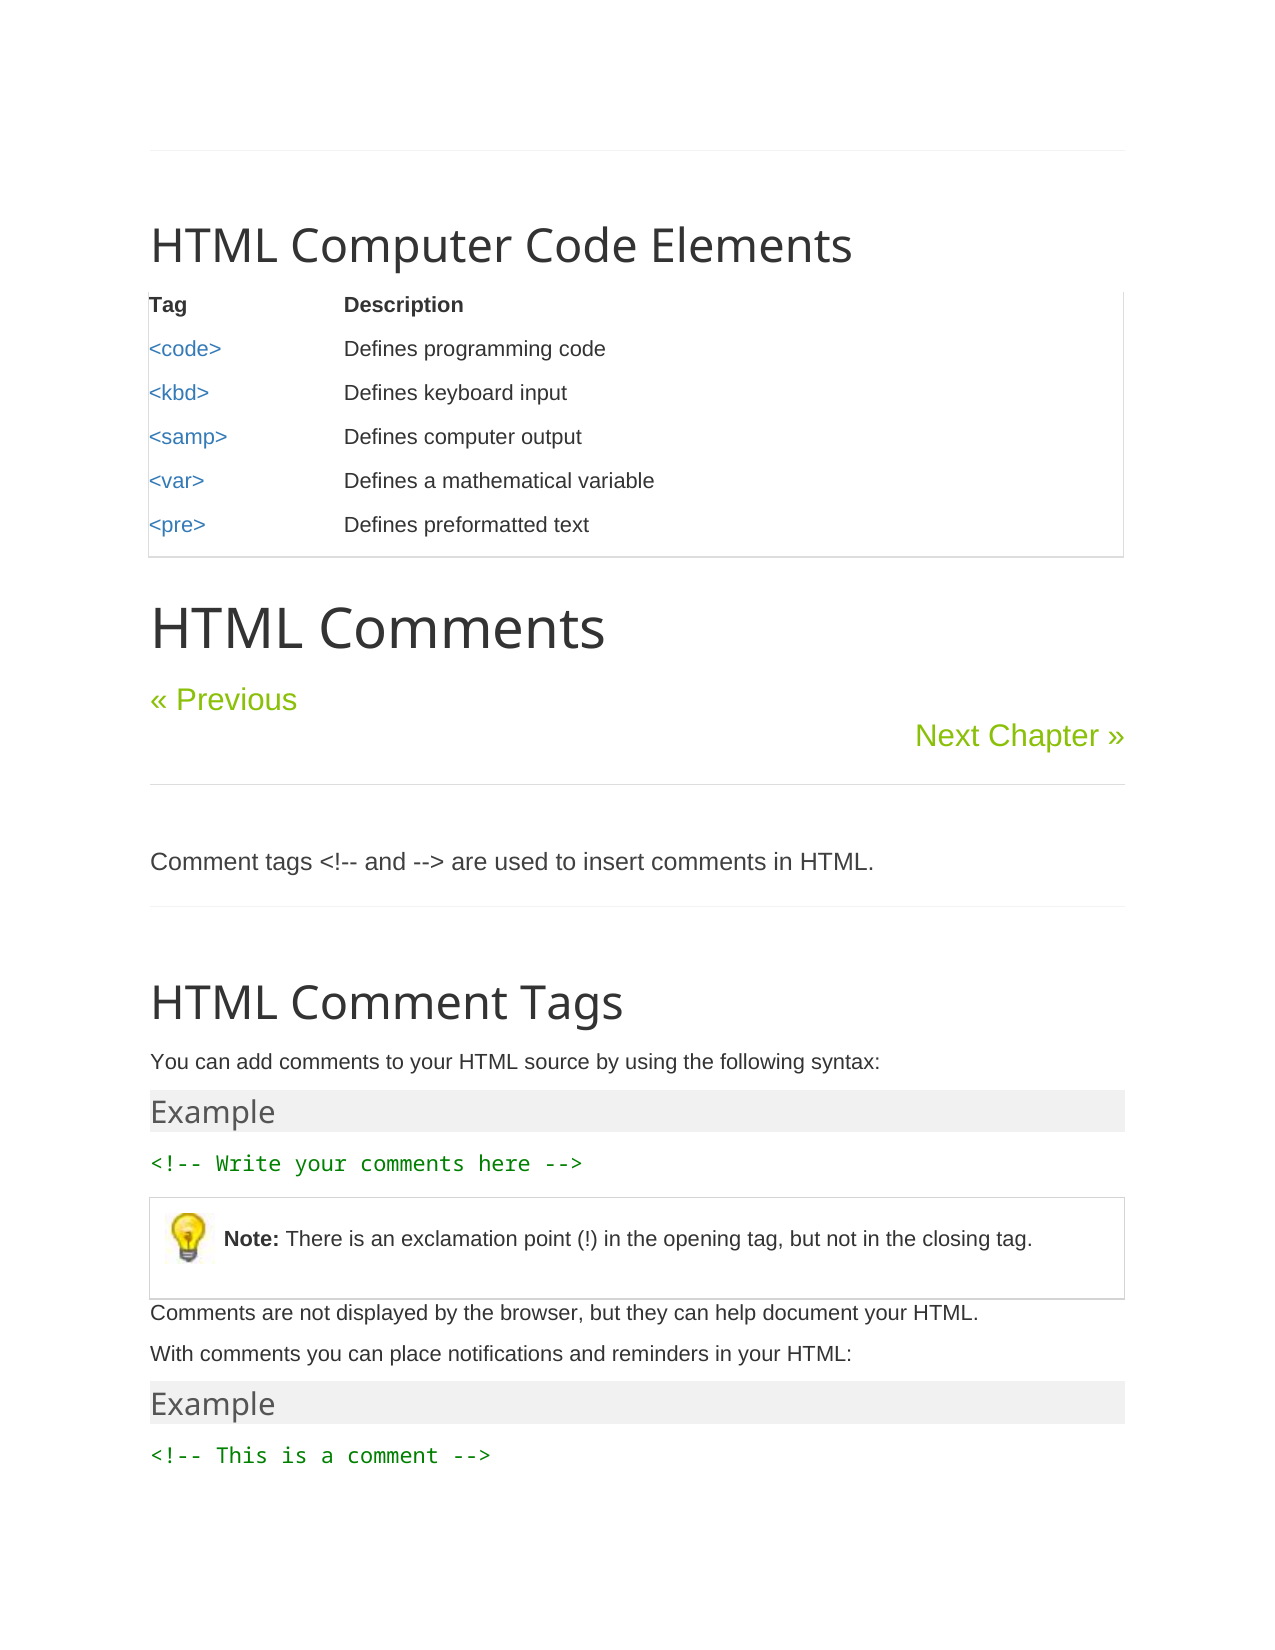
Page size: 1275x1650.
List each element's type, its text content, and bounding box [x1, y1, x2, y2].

table_cell Defines a mathematical variable [344, 468, 1123, 512]
table_cell <kbd> [149, 380, 343, 424]
table_cell Defines preformatted text [344, 512, 1123, 556]
text Comments are not displayed by the browser, but they can help document your HTML. [150, 1300, 1125, 1325]
text With comments you can place notifications and reminders in your HTML: [150, 1341, 1125, 1366]
table_cell <var> [149, 468, 343, 512]
table_cell <code> [149, 336, 343, 380]
text <!-- Write your comments here --> [150, 1148, 1125, 1178]
table_cell <samp> [149, 424, 343, 468]
picture [165, 1213, 215, 1264]
text Example [150, 1090, 1125, 1132]
text HTML Comments [150, 589, 1125, 665]
table_header Description [344, 292, 1123, 336]
text Comment tags <!-- and --> are used to insert comments in HTML. [150, 847, 1125, 876]
text Example [150, 1381, 1125, 1424]
table_cell Defines programming code [344, 336, 1123, 380]
text « Previous [150, 681, 1125, 717]
table_header [150, 1198, 223, 1298]
text Next Chapter » [150, 717, 1125, 753]
table_cell Defines computer output [344, 424, 1123, 468]
table_header Tag [149, 292, 343, 336]
text You can add comments to your HTML source by using the following syntax: [150, 1049, 1125, 1074]
table_cell <pre> [149, 512, 343, 556]
table_cell Defines keyboard input [344, 380, 1123, 424]
text HTML Computer Code Elements [150, 213, 1125, 277]
text HTML Comment Tags [150, 969, 1125, 1033]
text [150, 1440, 1125, 1499]
table_header Note: There is an exclamation point (!) in the opening tag, but not in the closing tag. [224, 1198, 1124, 1298]
